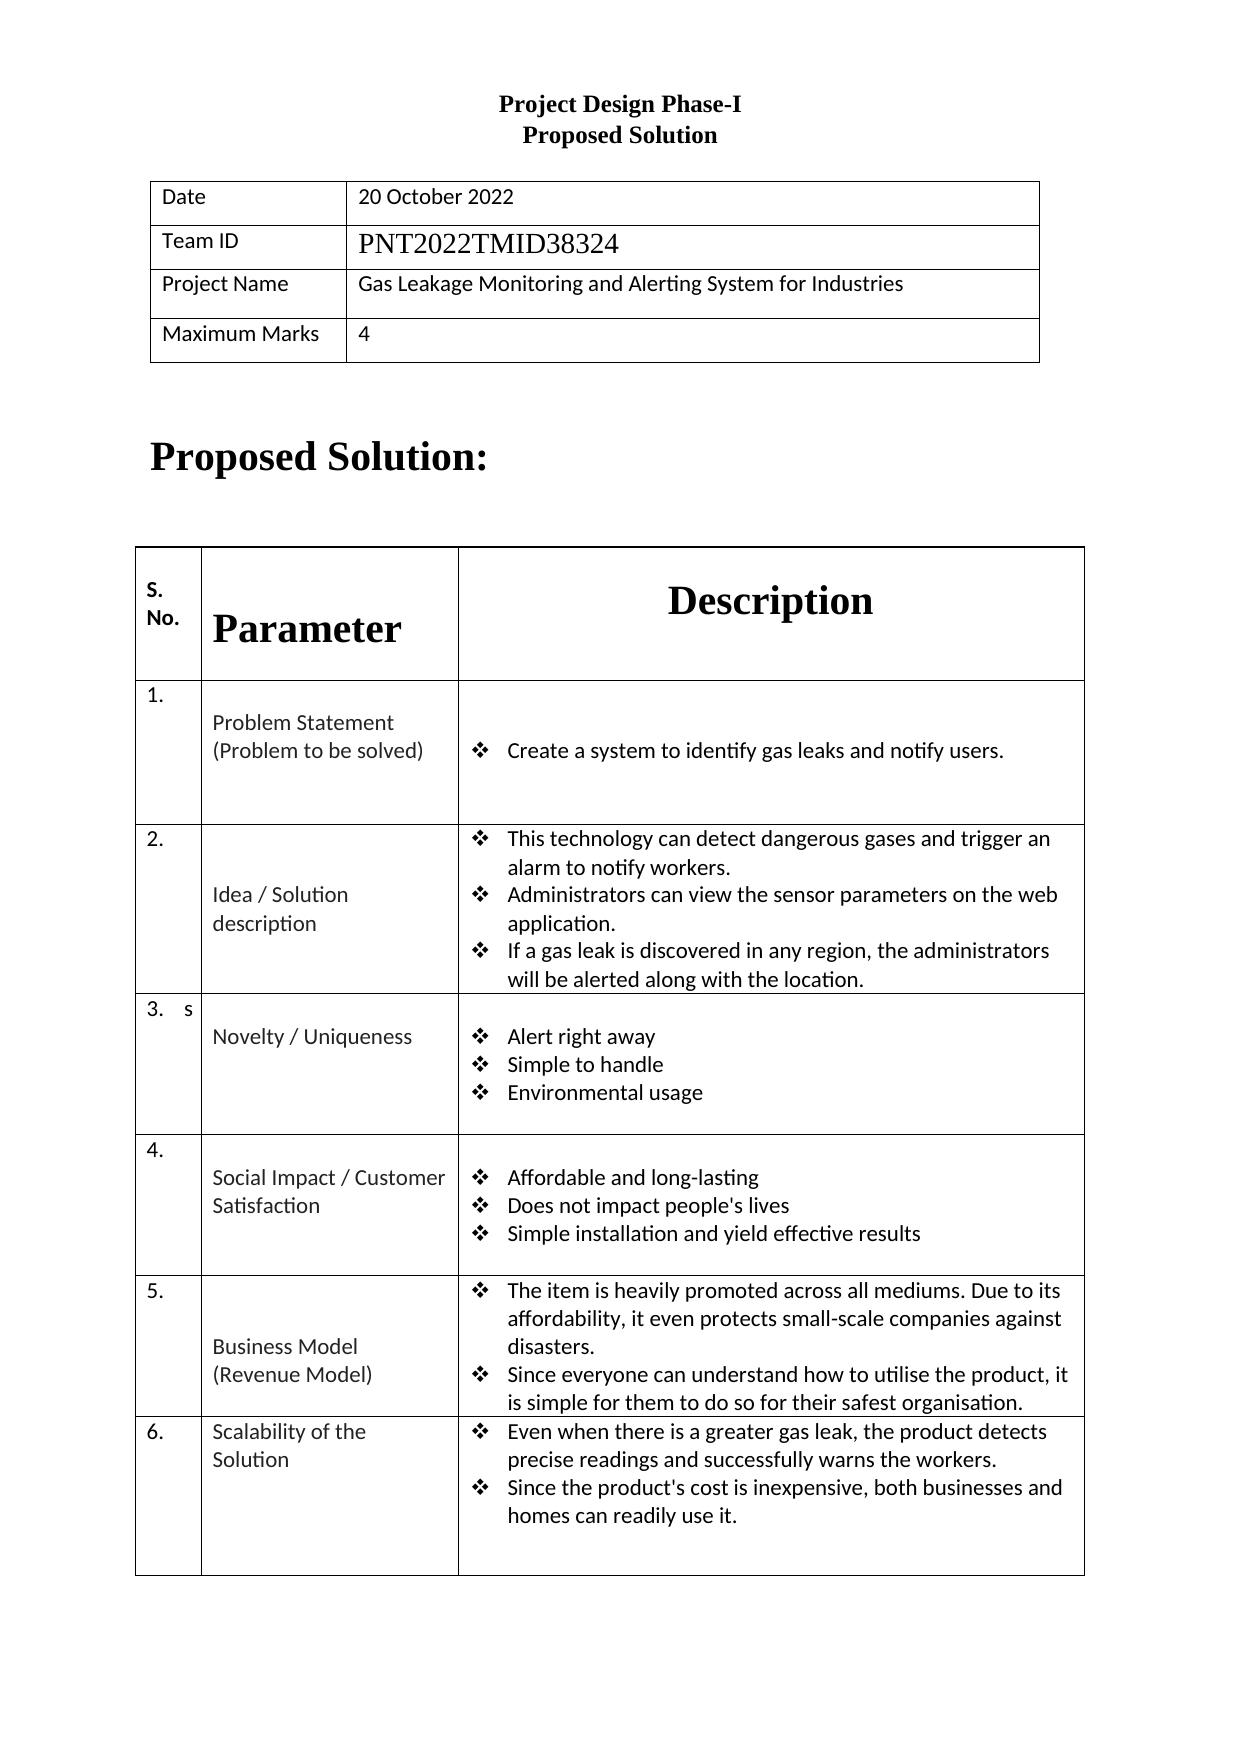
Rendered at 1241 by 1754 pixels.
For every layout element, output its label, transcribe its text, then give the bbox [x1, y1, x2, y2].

table_cell Gas Leakage Monitoring and Alerting System for Industries [347, 270, 1039, 318]
table_cell [136, 1417, 201, 1575]
table_cell Even when there is a greater gas leak, the product detects precise readings and successfully warns the workers. Since the product's cost is inexpensive, both businesses and homes can readily use it. [459, 1417, 1084, 1575]
table_cell [136, 825, 201, 993]
table_header 20 October 2022 [347, 182, 1039, 225]
table_cell Project Name [151, 270, 346, 318]
text Proposed Solution: [150, 431, 1090, 479]
table_cell Idea / Solution description [202, 825, 458, 993]
table_cell Business Model (Revenue Model) [202, 1276, 458, 1416]
text Proposed Solution [150, 120, 1090, 148]
table_header Date [151, 182, 346, 225]
table_cell This technology can detect dangerous gases and trigger an alarm to notify workers. Administrators can view the sensor parameters on the web application. If a gas leak is discovered in any region, the administrators will be alerted along with the location. [459, 825, 1084, 993]
table_header Description [459, 548, 1084, 679]
table_cell Create a system to identify gas leaks and notify users. [459, 681, 1084, 823]
table_cell Alert right away Simple to handle Environmental usage [459, 994, 1084, 1134]
table_header Parameter [202, 548, 458, 679]
table_cell PNT2022TMID38324 [347, 226, 1039, 268]
table_cell [136, 681, 201, 823]
table_cell Team ID [151, 226, 346, 268]
table_cell Maximum Marks [151, 319, 346, 362]
table_cell 4 [347, 319, 1039, 362]
table_cell [136, 1276, 201, 1416]
table_cell Social Impact / Customer Satisfaction [202, 1135, 458, 1275]
table_cell Scalability of the Solution [202, 1417, 458, 1575]
table_cell s [136, 994, 201, 1134]
table_cell Novelty / Uniqueness [202, 994, 458, 1134]
table_header S. No. [136, 548, 201, 679]
table_cell Problem Statement (Problem to be solved) [202, 681, 458, 823]
table_cell The item is heavily promoted across all mediums. Due to its affordability, it even protects small-scale companies against disasters. Since everyone can understand how to utilise the product, it is simple for them to do so for their safest organisation. [459, 1276, 1084, 1416]
table_cell [136, 1135, 201, 1275]
table_cell Affordable and long-lasting Does not impact people's lives Simple installation and yield effective results [459, 1135, 1084, 1275]
text Project Design Phase-I [150, 89, 1090, 117]
